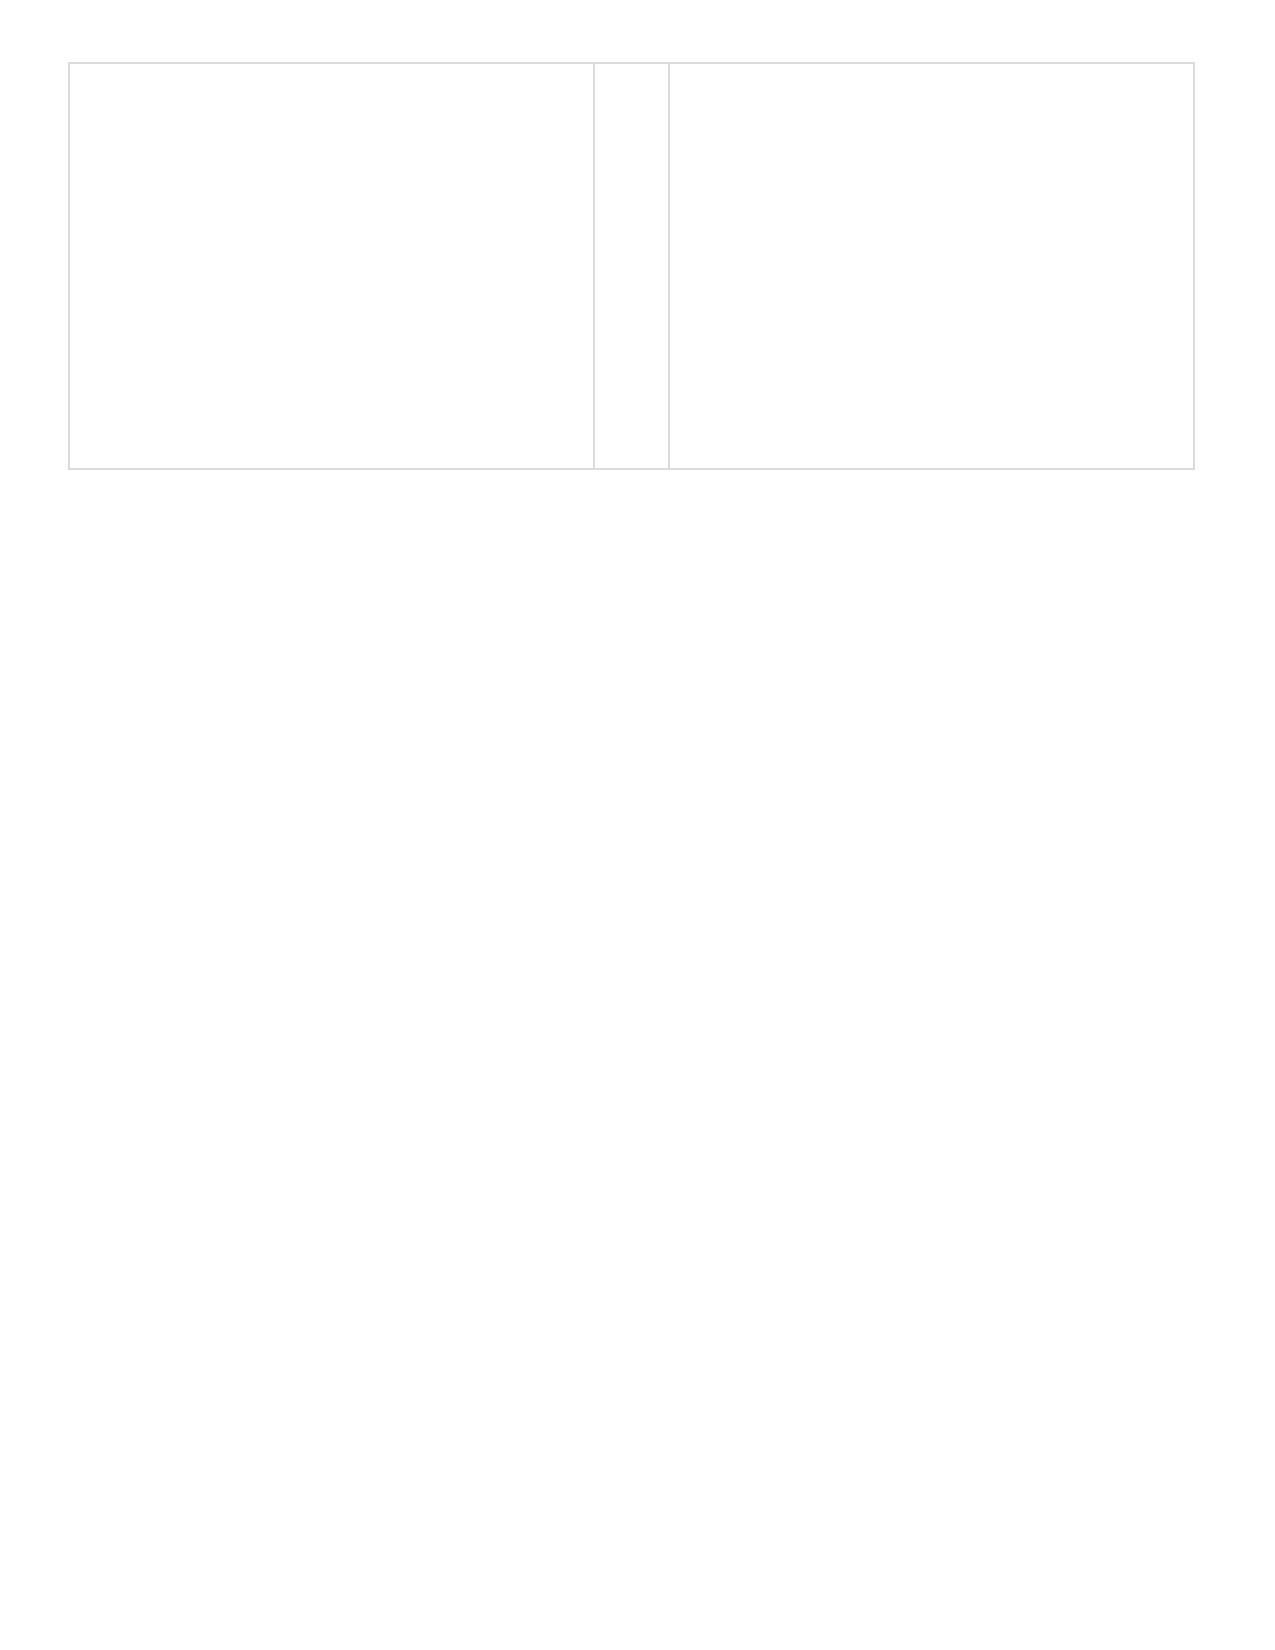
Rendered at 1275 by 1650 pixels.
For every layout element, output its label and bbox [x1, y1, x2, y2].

table_cell [670, 64, 1193, 468]
table_cell [595, 64, 668, 468]
table_cell [70, 64, 593, 468]
